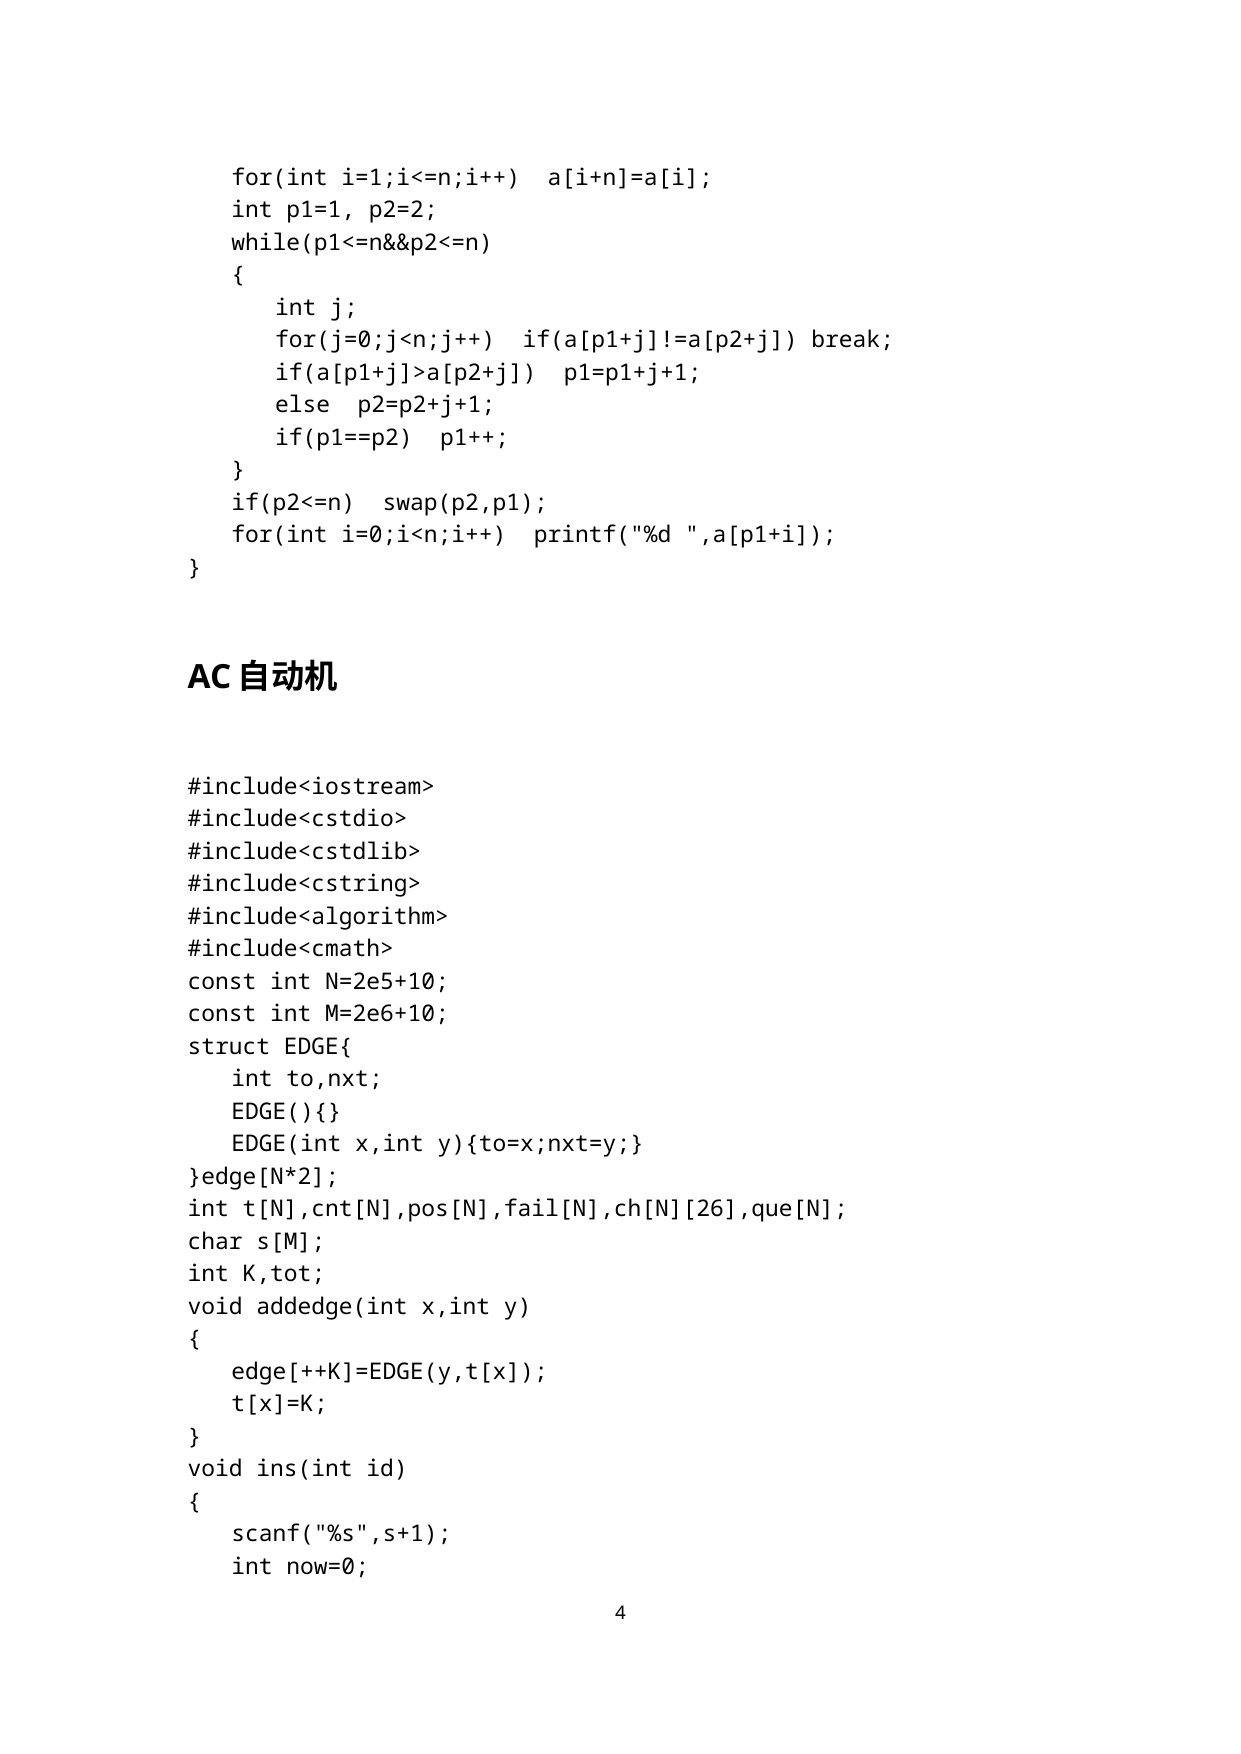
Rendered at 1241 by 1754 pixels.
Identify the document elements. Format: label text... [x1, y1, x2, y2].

text int t[N],cnt[N],pos[N],fail[N],ch[N][26],que[N]; [187, 1192, 1053, 1224]
text const int M=2e6+10; [187, 997, 1053, 1029]
text #include<iostream> [187, 769, 1053, 802]
text edge[++K]=EDGE(y,t[x]); [187, 1354, 1053, 1387]
text void ins(int id) [187, 1452, 1053, 1484]
text { [187, 257, 1053, 290]
text #include<cstdio> [187, 802, 1053, 834]
text EDGE(int x,int y){to=x;nxt=y;} [187, 1127, 1053, 1159]
text { [187, 1484, 1053, 1517]
text int p1=1, p2=2; [187, 192, 1053, 225]
text { [187, 1322, 1053, 1354]
text } [187, 1419, 1053, 1452]
text } [187, 452, 1053, 485]
text void addedge(int x,int y) [187, 1289, 1053, 1322]
text #include<algorithm> [187, 899, 1053, 932]
text scanf("%s",s+1); [187, 1517, 1053, 1549]
text struct EDGE{ [187, 1029, 1053, 1062]
subtitle AC自动机 [187, 642, 1053, 707]
text int now=0; [187, 1549, 1053, 1582]
text for(int i=1;i<=n;i++) a[i+n]=a[i]; [187, 160, 1053, 192]
text int j; [187, 290, 1053, 322]
text if(a[p1+j]>a[p2+j]) p1=p1+j+1; [187, 355, 1053, 387]
text #include<cstring> [187, 867, 1053, 899]
text for(int i=0;i<n;i++) printf("%d ",a[p1+i]); [187, 517, 1053, 550]
text char s[M]; [187, 1224, 1053, 1257]
text for(j=0;j<n;j++) if(a[p1+j]!=a[p2+j]) break; [187, 322, 1053, 355]
text else p2=p2+j+1; [187, 387, 1053, 420]
text #include<cmath> [187, 932, 1053, 964]
text int K,tot; [187, 1257, 1053, 1289]
text if(p2<=n) swap(p2,p1); [187, 485, 1053, 517]
text while(p1<=n&&p2<=n) [187, 225, 1053, 257]
text if(p1==p2) p1++; [187, 420, 1053, 452]
text }edge[N*2]; [187, 1159, 1053, 1192]
text t[x]=K; [187, 1387, 1053, 1419]
text } [187, 550, 1053, 582]
text EDGE(){} [187, 1094, 1053, 1127]
text const int N=2e5+10; [187, 964, 1053, 997]
text int to,nxt; [187, 1062, 1053, 1094]
text #include<cstdlib> [187, 834, 1053, 867]
